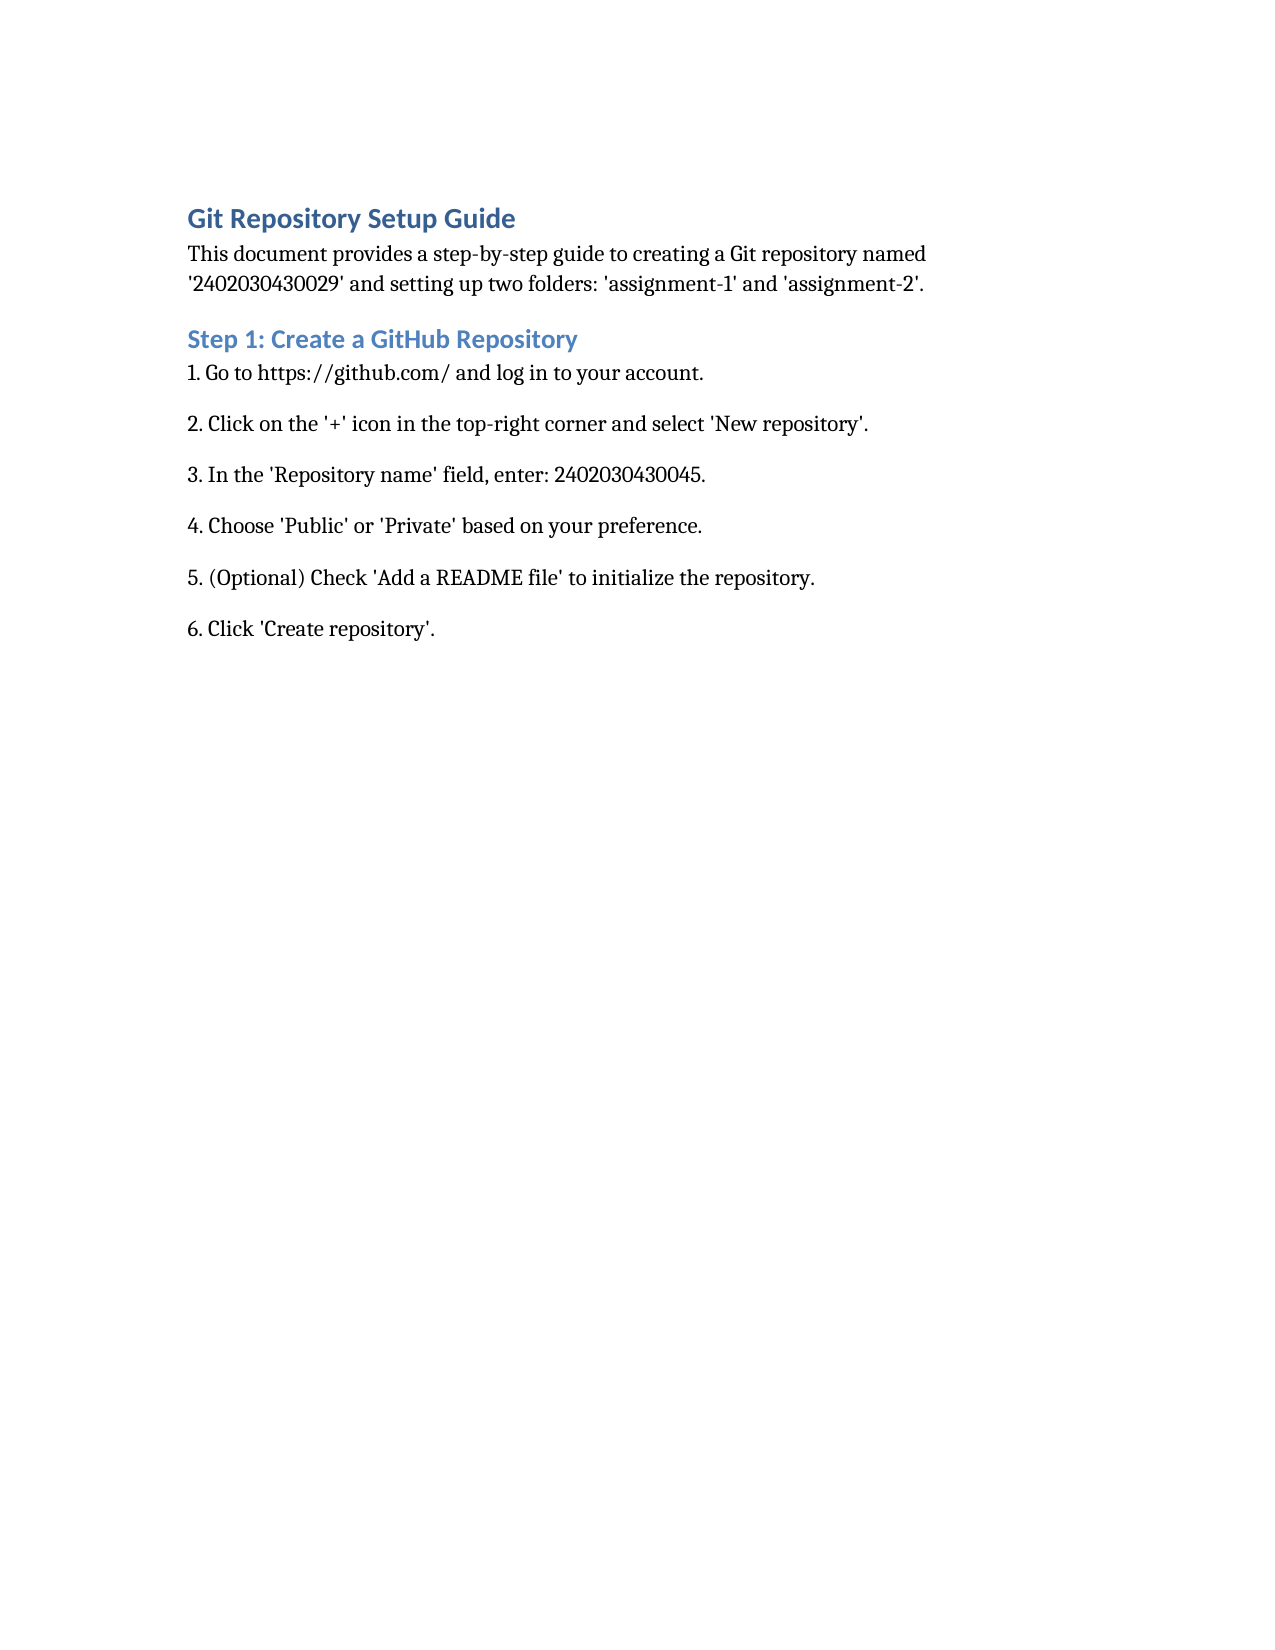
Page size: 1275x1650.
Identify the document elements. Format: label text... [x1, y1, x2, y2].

text 3. In the 'Repository name' field, enter: 2402030430045. [187, 462, 1087, 488]
text 4. Choose 'Public' or 'Private' based on your preference. [187, 513, 1087, 539]
text 5. (Optional) Check 'Add a README file' to initialize the repository. [187, 564, 1087, 591]
subtitle Git Repository Setup Guide [187, 200, 1087, 236]
subtitle Step 1: Create a GitHub Repository [187, 322, 1087, 355]
text 2. Click on the '+' icon in the top-right corner and select 'New repository'. [187, 411, 1087, 437]
text This document provides a step-by-step guide to creating a Git repository named '2402030430029' and setting up two folders: 'assignment-1' and 'assignment-2'. [187, 241, 1087, 297]
text 1. Go to https://github.com/ and log in to your account. [187, 360, 1087, 386]
text 6. Click 'Create repository'. [187, 615, 1087, 642]
